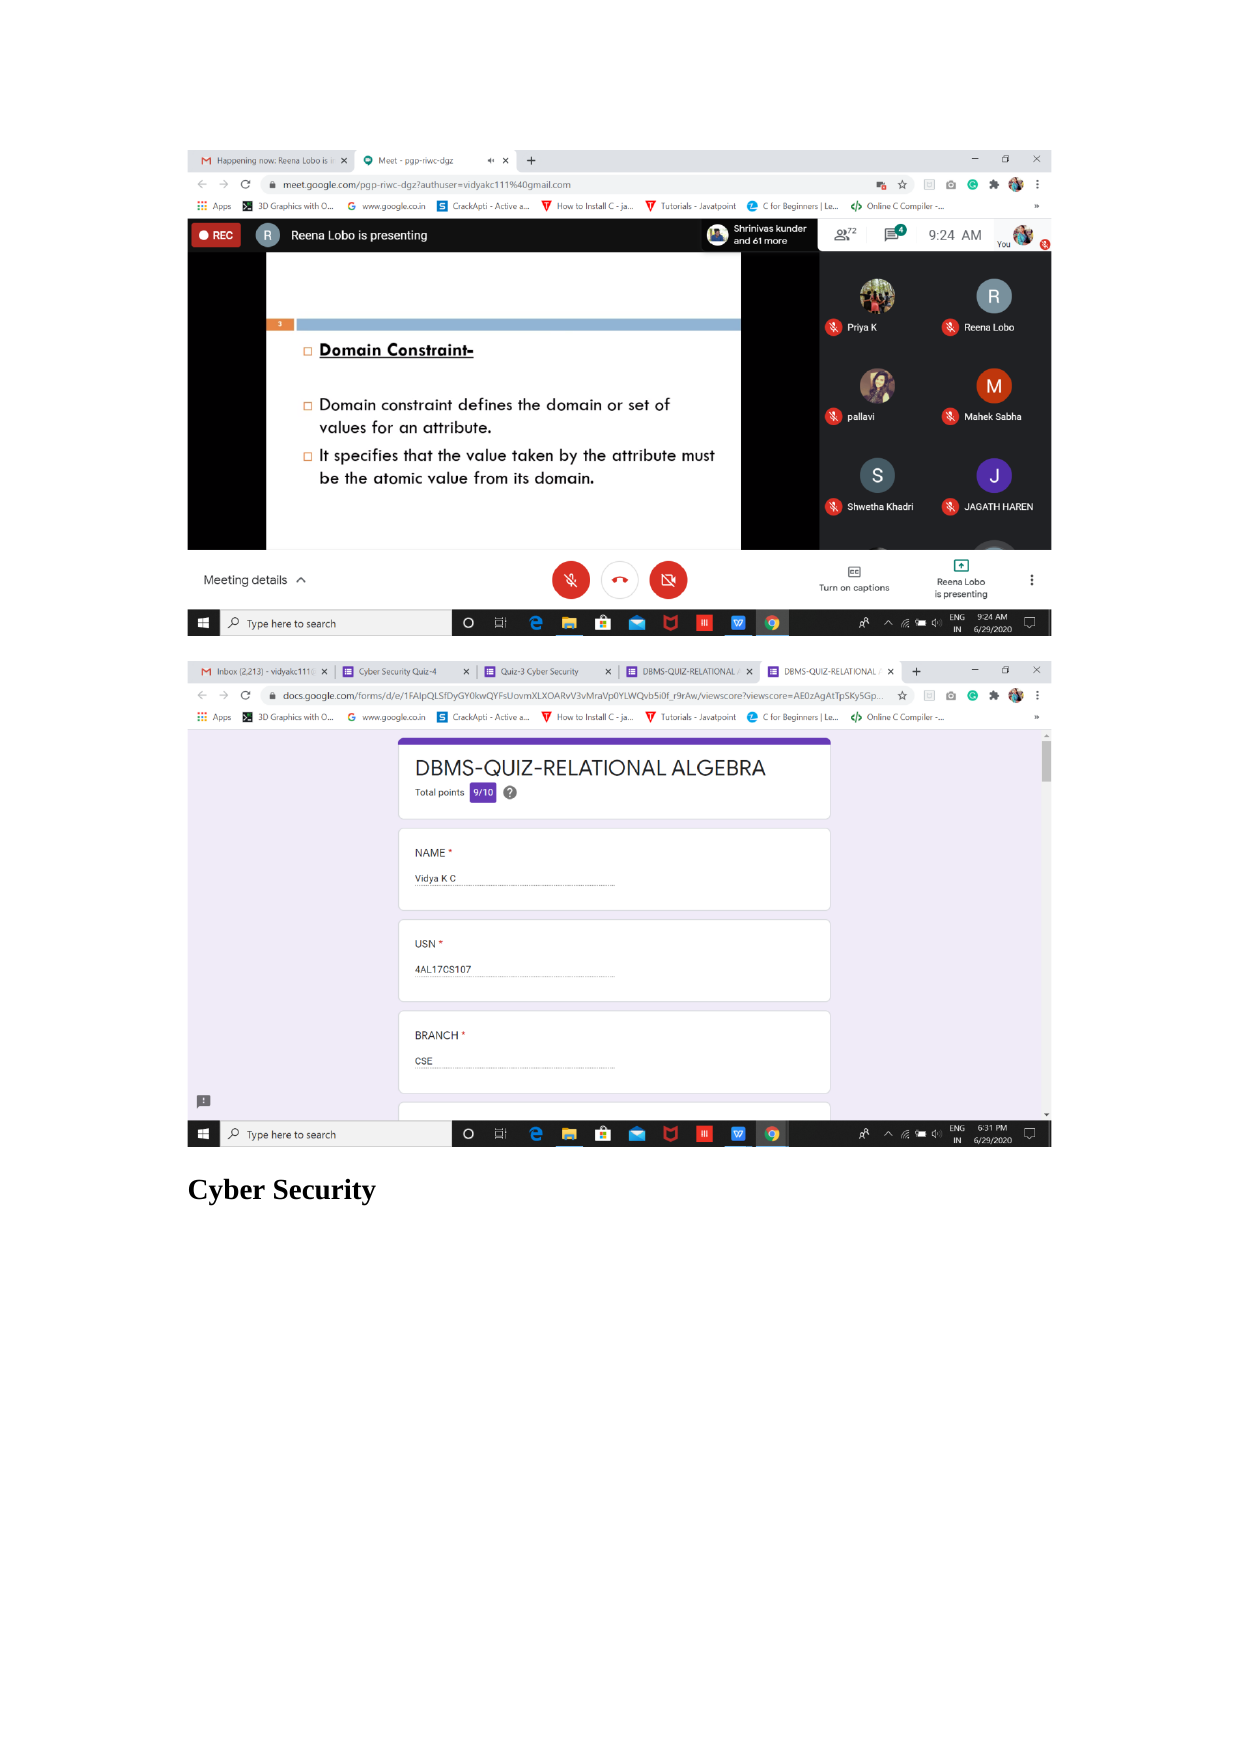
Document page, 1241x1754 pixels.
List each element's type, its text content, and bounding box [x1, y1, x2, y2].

text Cyber Security [187, 1172, 1053, 1206]
picture [187, 150, 1052, 636]
picture [187, 661, 1052, 1147]
